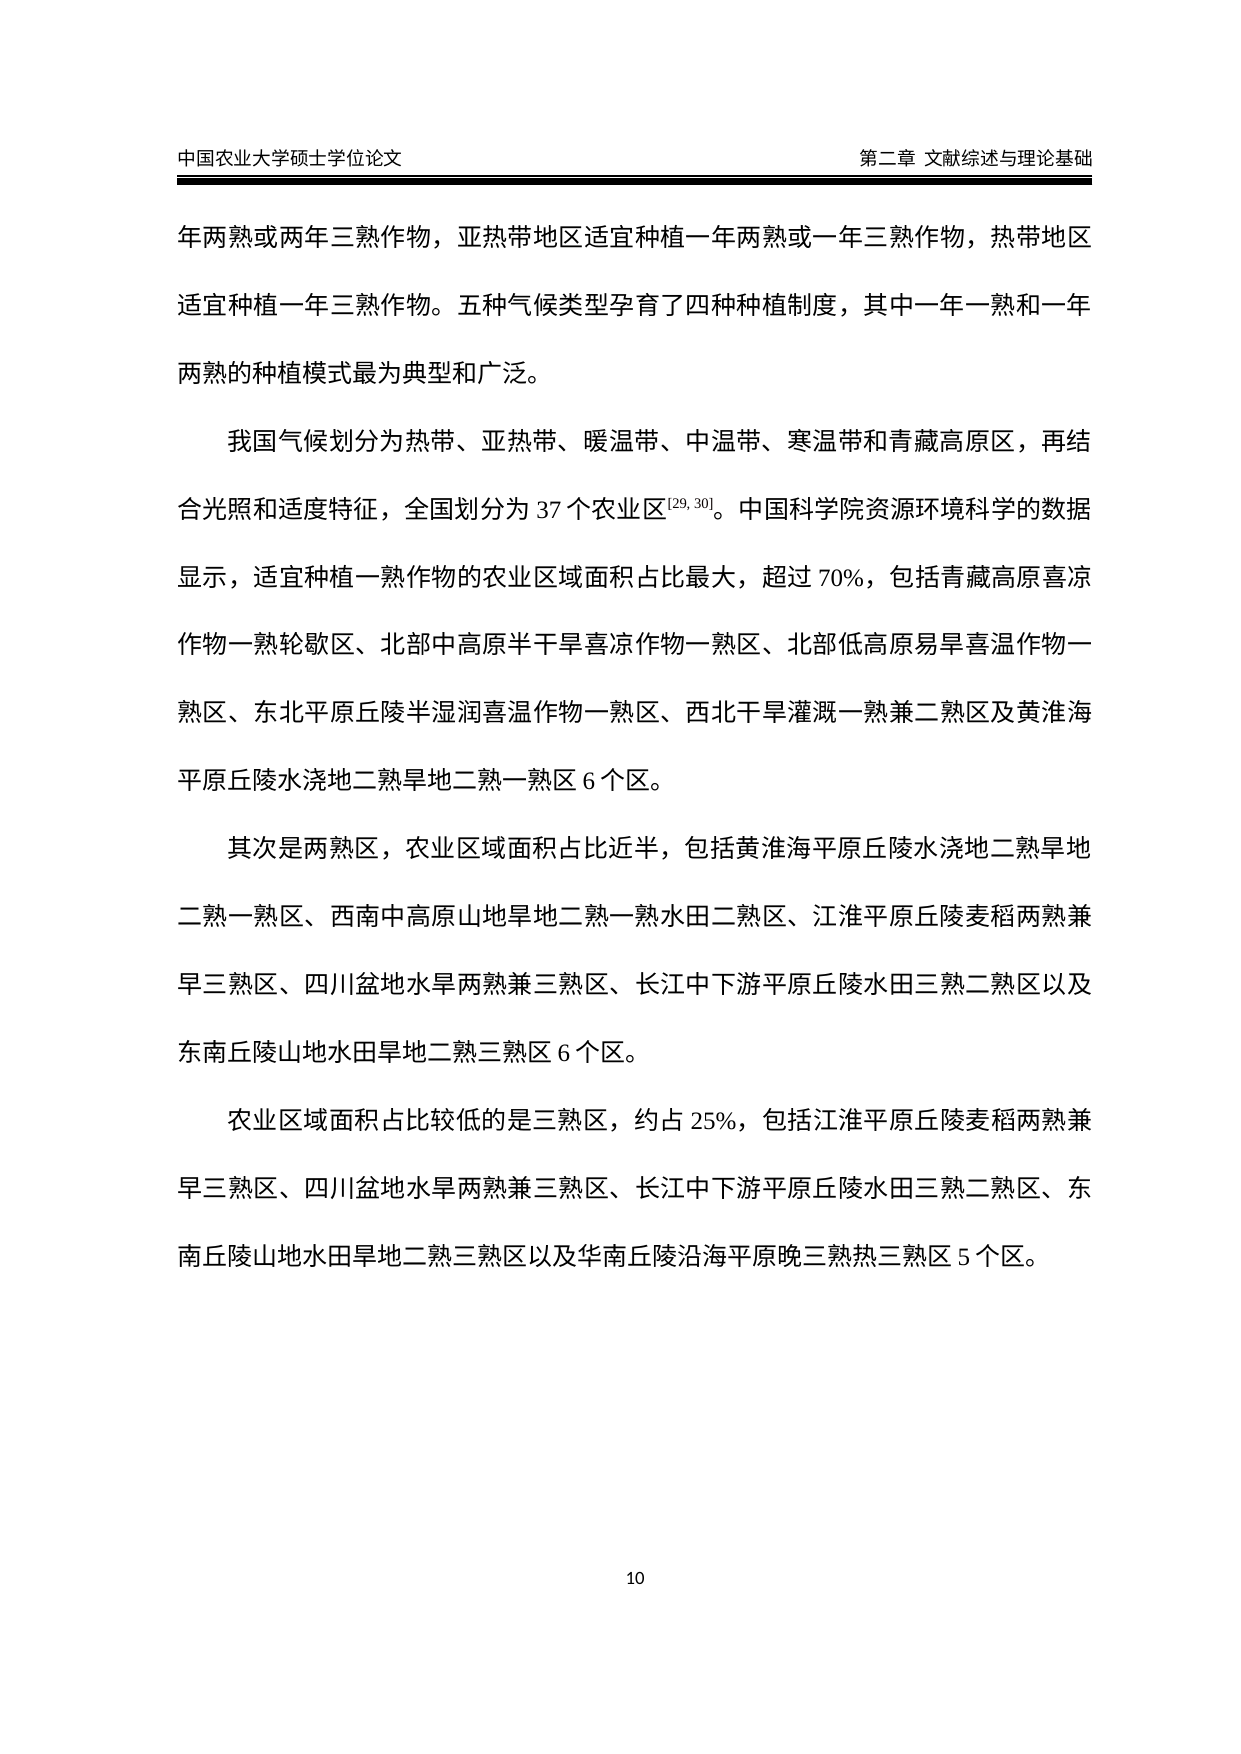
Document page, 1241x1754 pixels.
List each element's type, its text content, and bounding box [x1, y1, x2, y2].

text 农业区域面积占比较低的是三熟区，约占25%，包括江淮平原丘陵麦稻两熟兼早三熟区、四川盆地水旱两熟兼三熟区、长江中下游平原丘陵水田三熟二熟区、东南丘陵山地水田旱地二熟三熟区以及华南丘陵沿海平原晚三熟热三熟区5个区。 [177, 1084, 1092, 1288]
text 其次是两熟区，农业区域面积占比近半，包括黄淮海平原丘陵水浇地二熟旱地二熟一熟区、西南中高原山地旱地二熟一熟水田二熟区、江淮平原丘陵麦稻两熟兼早三熟区、四川盆地水旱两熟兼三熟区、长江中下游平原丘陵水田三熟二熟区以及东南丘陵山地水田旱地二熟三熟区6个区。 [177, 813, 1092, 1084]
text 我国气候划分为热带、亚热带、暖温带、中温带、寒温带和青藏高原区，再结合光照和适度特征，全国划分为37个农业区[29, 30]。中国科学院资源环境科学的数据显示，适宜种植一熟作物的农业区域面积占比最大，超过70%，包括青藏高原喜凉作物一熟轮歇区、北部中高原半干旱喜凉作物一熟区、北部低高原易旱喜温作物一熟区、东北平原丘陵半湿润喜温作物一熟区、西北干旱灌溉一熟兼二熟区及黄淮海平原丘陵水浇地二熟旱地二熟一熟区6个区。 [177, 405, 1092, 813]
